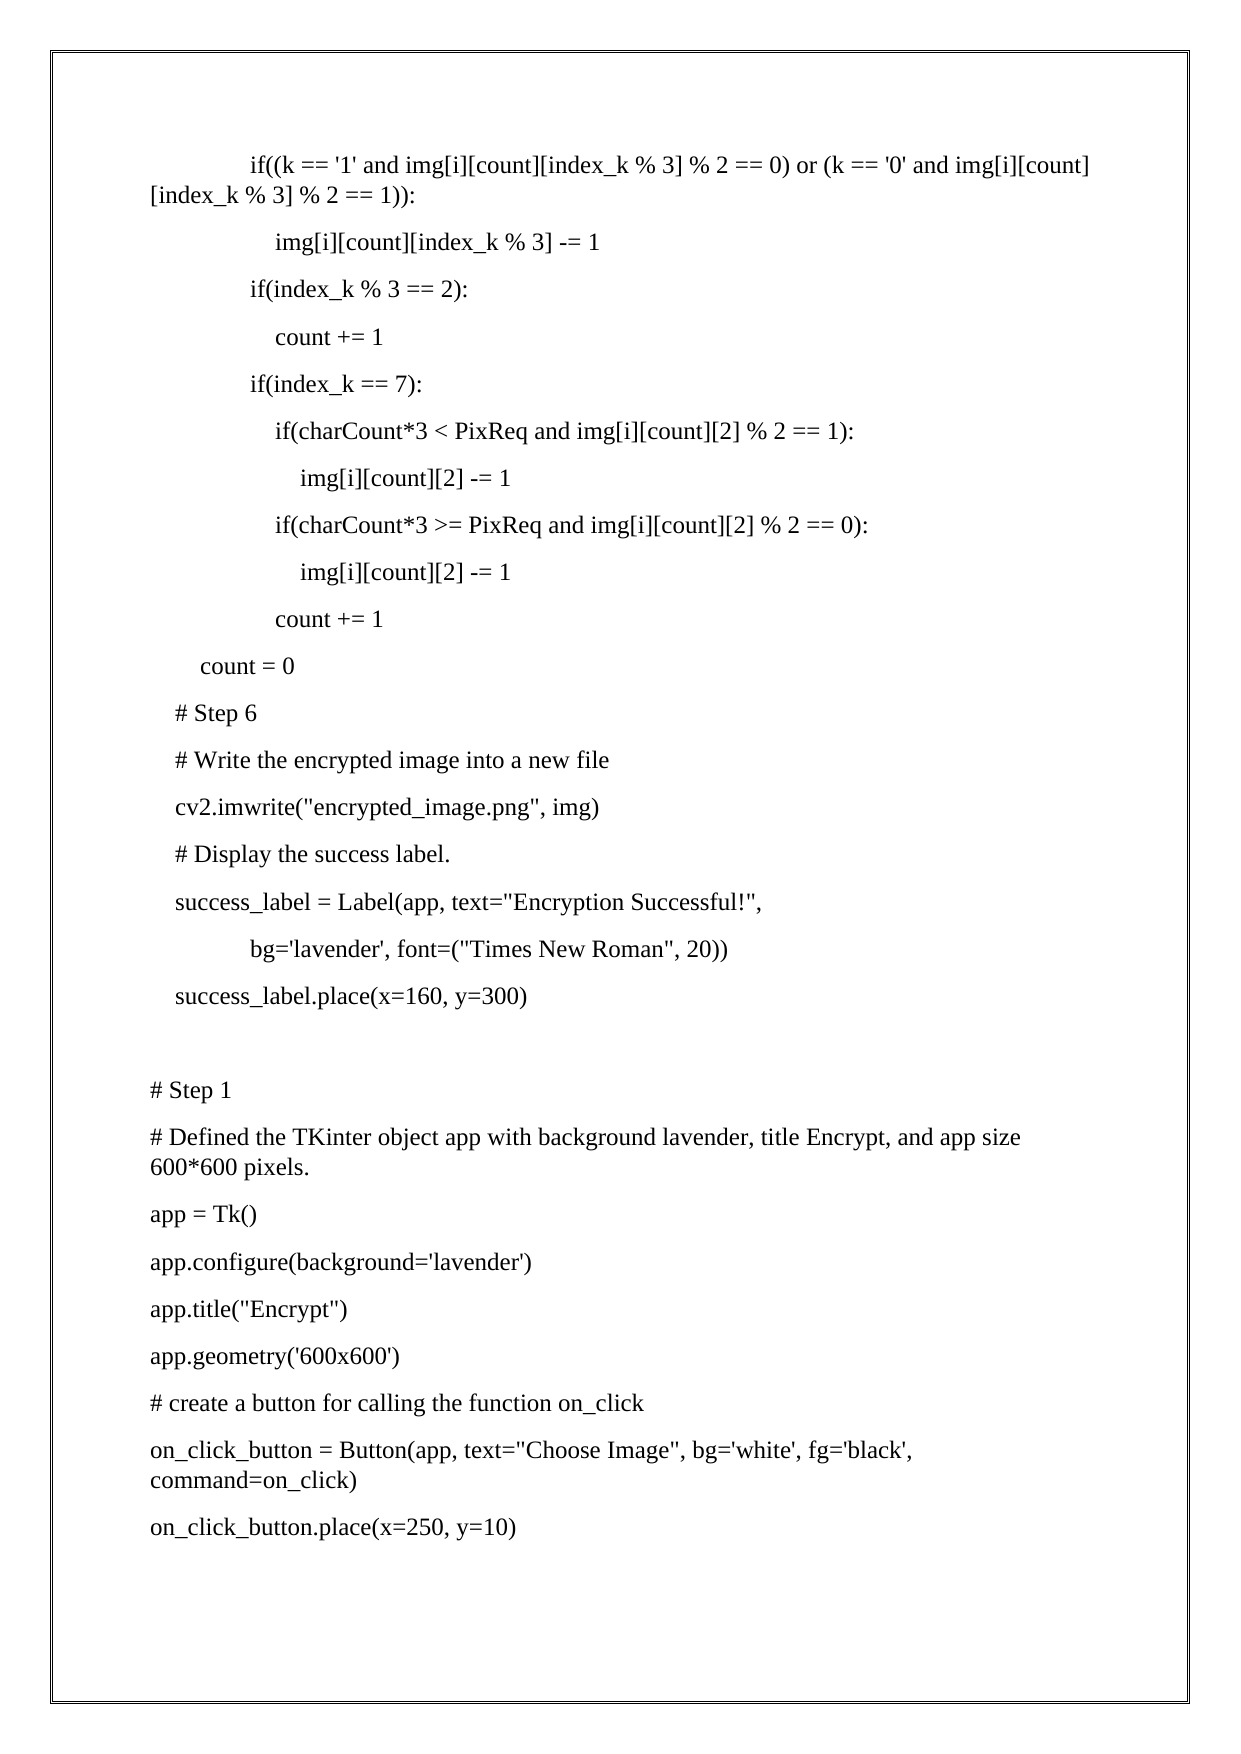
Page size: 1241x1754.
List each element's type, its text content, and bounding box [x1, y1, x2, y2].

text if(index_k == 7): [150, 369, 1090, 397]
text success_label = Label(app, text="Encryption Successful!", [150, 887, 1090, 915]
text # create a button for calling the function on_click [150, 1388, 1090, 1417]
text img[i][count][2] -= 1 [150, 557, 1090, 586]
text cv2.imwrite("encrypted_image.png", img) [150, 792, 1090, 821]
text count = 0 [150, 651, 1090, 680]
text count += 1 [150, 604, 1090, 633]
text bg='lavender', font=("Times New Roman", 20)) [150, 934, 1090, 962]
text app = Tk() [150, 1199, 1090, 1228]
text success_label.place(x=160, y=300) [150, 981, 1090, 1009]
text img[i][count][2] -= 1 [150, 463, 1090, 492]
text on_click_button.place(x=250, y=10) [150, 1512, 1090, 1541]
text if(index_k % 3 == 2): [150, 274, 1090, 303]
text # Display the success label. [150, 839, 1090, 868]
text app.geometry('600x600') [150, 1341, 1090, 1369]
text img[i][count][index_k % 3] -= 1 [150, 227, 1090, 256]
text # Write the encrypted image into a new file [150, 745, 1090, 774]
text if((k == '1' and img[i][count][index_k % 3] % 2 == 0) or (k == '0' and img[i][count][index_k % 3] % 2 == 1)): [150, 150, 1090, 209]
text # Step 6 [150, 698, 1090, 727]
text # Step 1 [150, 1075, 1090, 1104]
text if(charCount*3 < PixReq and img[i][count][2] % 2 == 1): [150, 416, 1090, 444]
text if(charCount*3 >= PixReq and img[i][count][2] % 2 == 0): [150, 510, 1090, 539]
text count += 1 [150, 322, 1090, 350]
text on_click_button = Button(app, text="Choose Image", bg='white', fg='black', command=on_click) [150, 1435, 1090, 1494]
text app.configure(background='lavender') [150, 1247, 1090, 1275]
text app.title("Encrypt") [150, 1294, 1090, 1322]
text # Defined the TKinter object app with background lavender, title Encrypt, and app size 600*600 pixels. [150, 1122, 1090, 1181]
